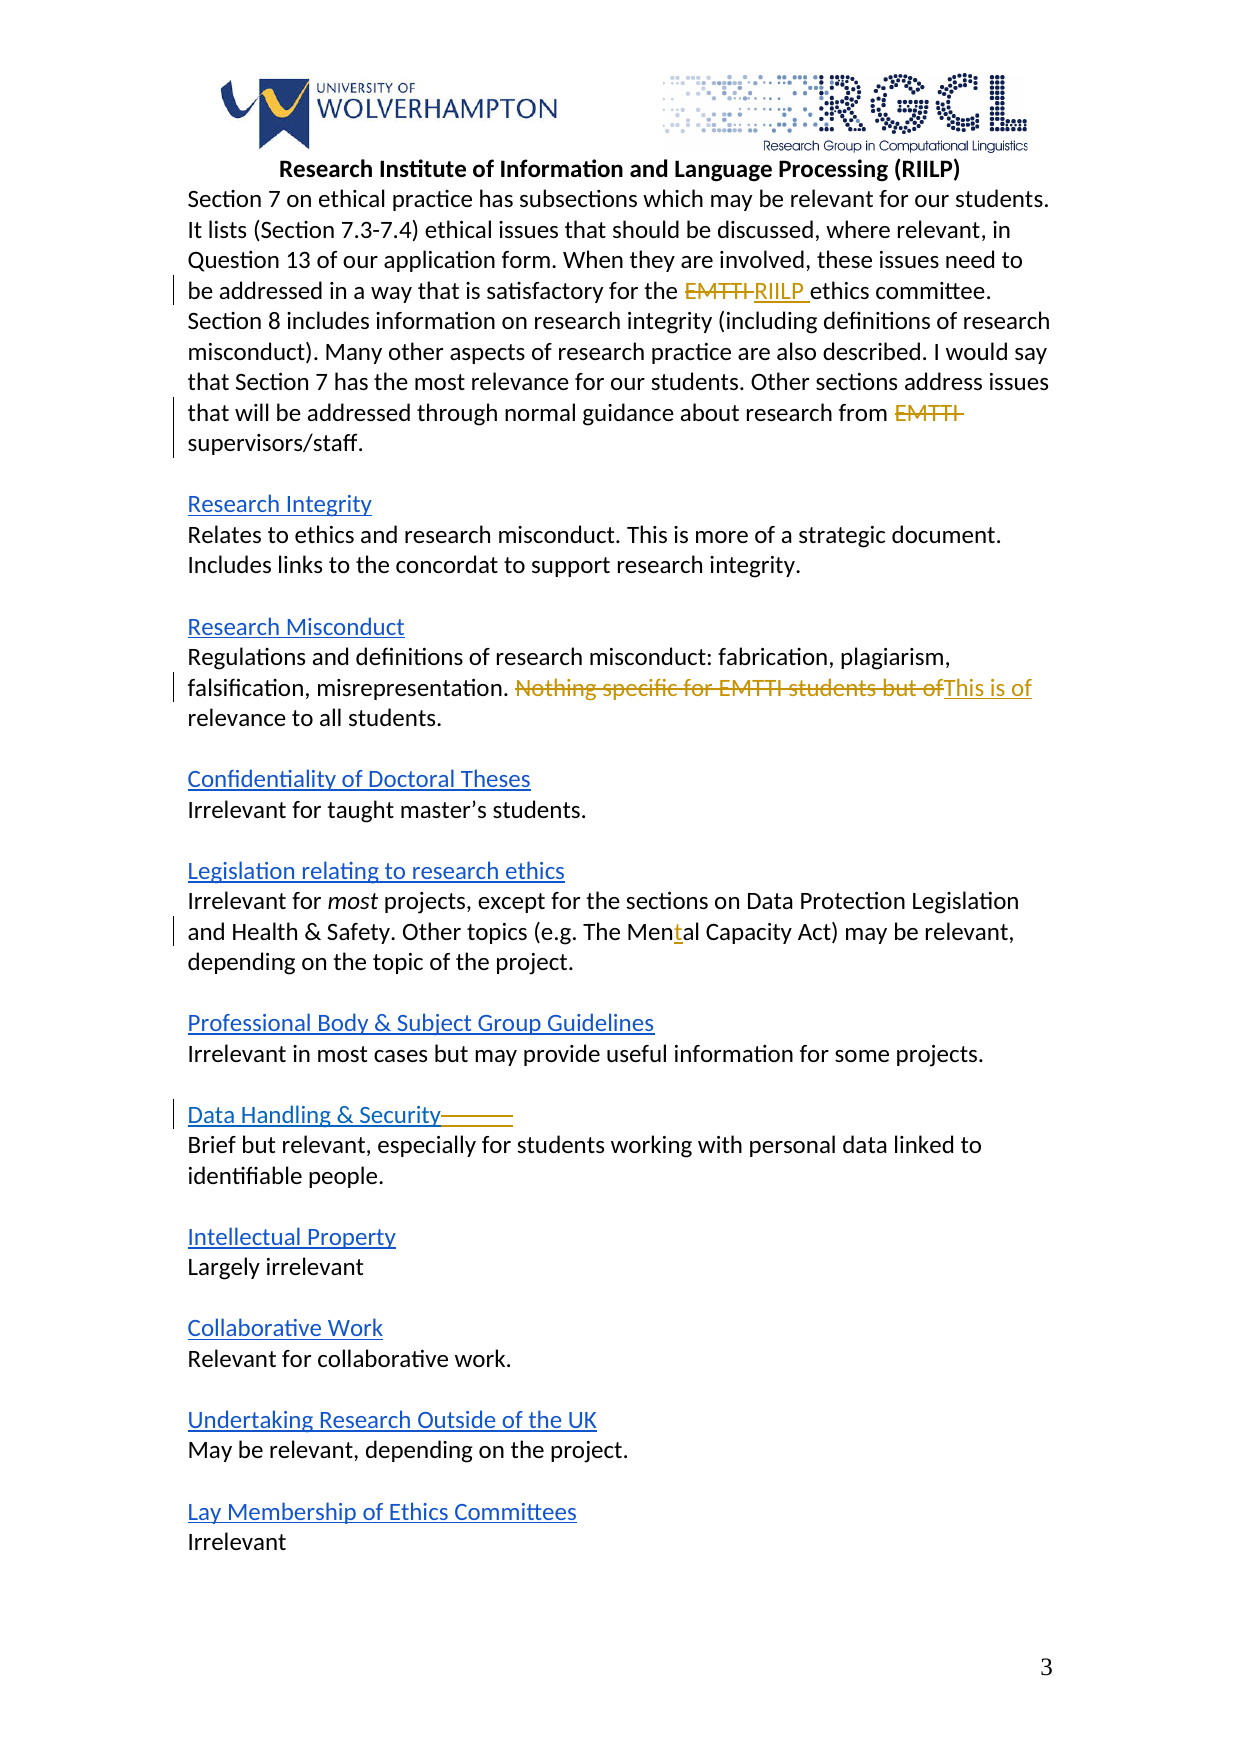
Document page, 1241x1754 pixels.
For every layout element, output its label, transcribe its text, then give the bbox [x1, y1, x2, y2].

text Professional Body & Subject Group Guidelines [187, 1007, 1053, 1038]
text Research Integrity [187, 488, 1053, 519]
text Section 7 on ethical practice has subsections which may be relevant for our students. It lists (Section 7.3-7.4) ethical issues that should be discussed, where relevant, in Question 13 of our application form. When they are involved, these issues need to be addressed in a way that is satisfactory for the ethics committee. [187, 183, 1053, 305]
text Relevant for collaborative work. [187, 1343, 1053, 1374]
text Relates to ethics and research misconduct. This is more of a strategic document. Includes links to the concordat to support research integrity. [187, 519, 1053, 580]
text Largely irrelevant [187, 1252, 1053, 1282]
text Irrelevant for taught master’s students. [187, 794, 1053, 824]
text Collaborative Work [187, 1313, 1053, 1343]
text Intellectual Property [187, 1221, 1053, 1252]
picture [216, 74, 563, 153]
text Irrelevant in most cases but may provide useful information for some projects. [187, 1038, 1053, 1068]
text Confidentiality of Doctoral Theses [187, 763, 1053, 794]
text Legislation relating to research ethics [187, 855, 1053, 885]
text Undertaking Research Outside of the UK [187, 1404, 1053, 1435]
text May be relevant, depending on the project. [187, 1435, 1053, 1465]
text Section 8 includes information on research integrity (including definitions of research misconduct). Many other aspects of research practice are also described. I would say that Section 7 has the most relevance for our students. Other sections address issues that will be addressed through normal guidance about research from supervisors/staff. [187, 305, 1053, 458]
text Lay Membership of Ethics Committees [187, 1496, 1053, 1526]
text Regulations and definitions of research misconduct: fabrication, plagiarism, falsification, misrepresentation. relevance to all students. [187, 641, 1053, 733]
text Data Handling & Security [187, 1099, 1053, 1129]
text Irrelevant for most projects, except for the sections on Data Protection Legislation and Health & Safety. Other topics (e.g. The Menal Capacity Act) may be relevant, depending on the topic of the project. [187, 885, 1053, 977]
text Brief but relevant, especially for students working with personal data linked to identifiable people. [187, 1129, 1053, 1191]
text Research Misconduct [187, 611, 1053, 641]
text Irrelevant [187, 1526, 1053, 1557]
picture [662, 73, 1028, 153]
